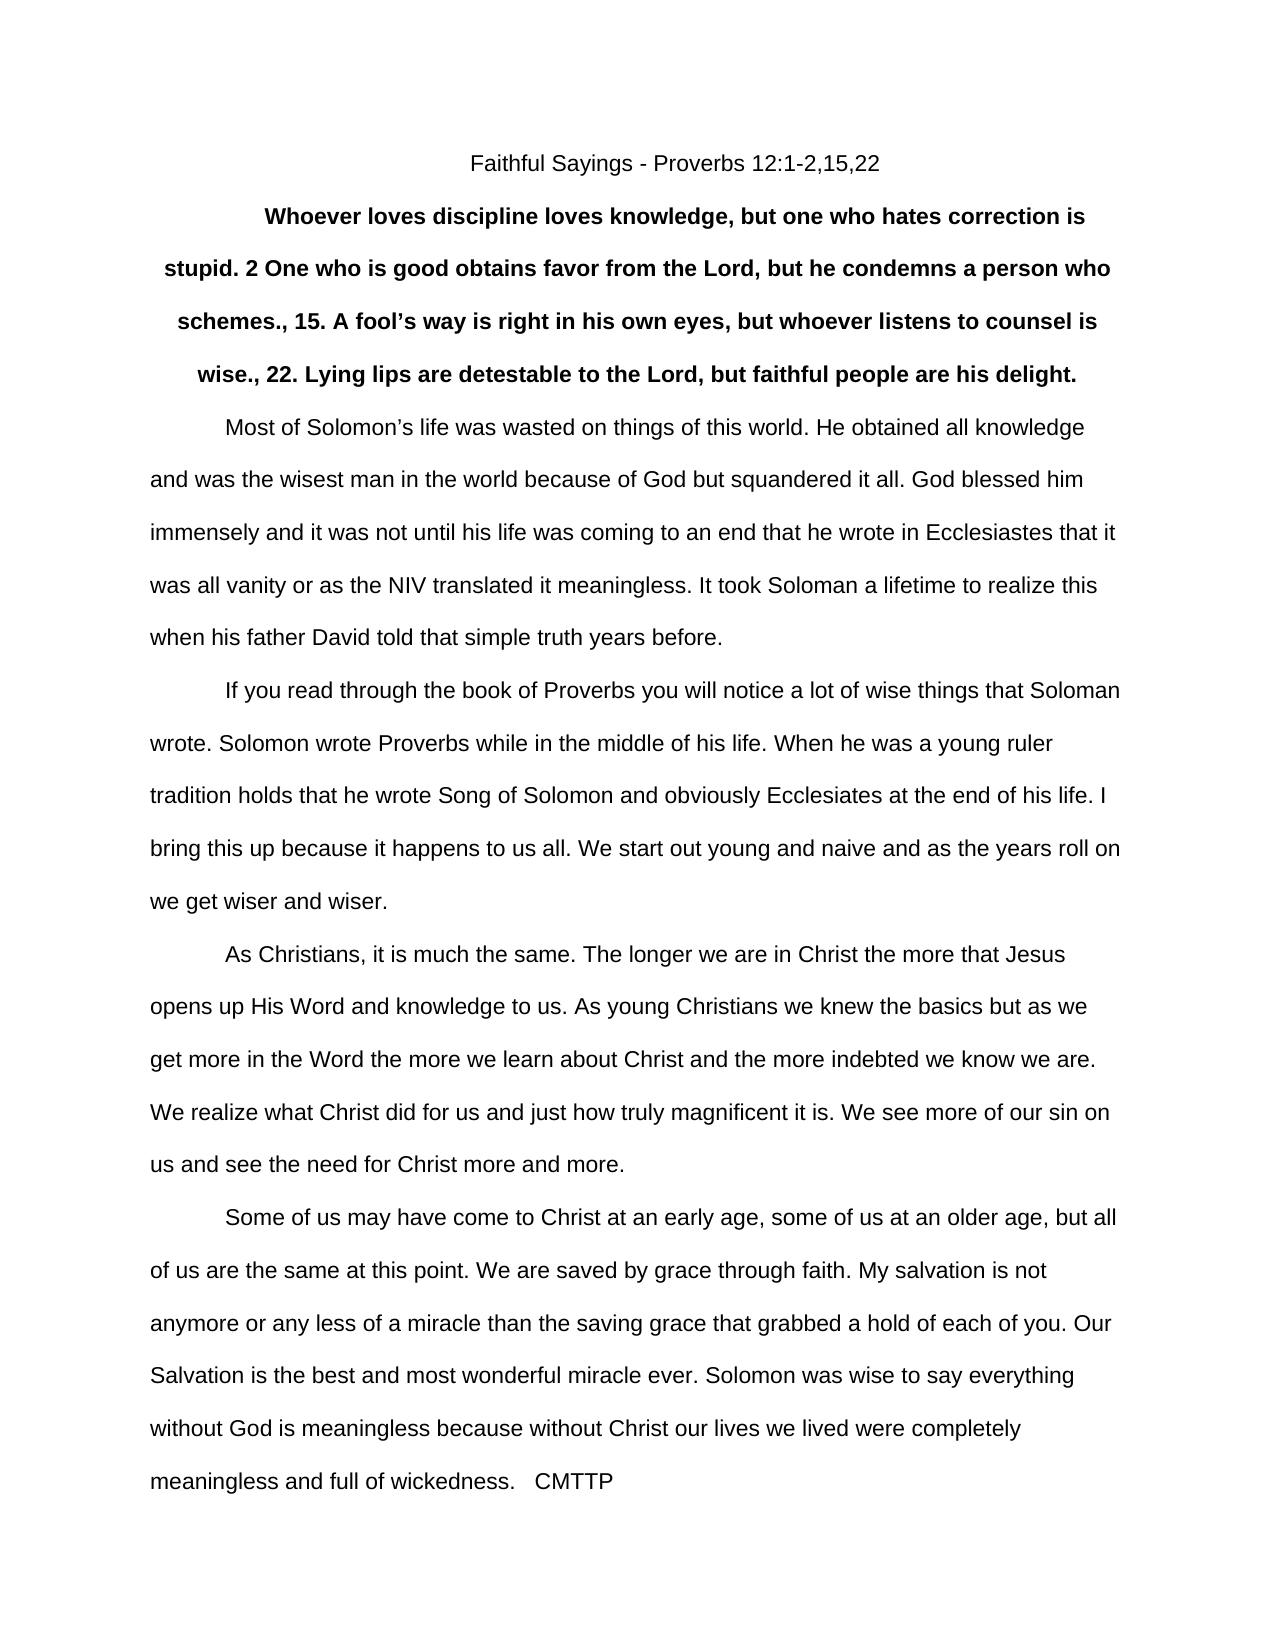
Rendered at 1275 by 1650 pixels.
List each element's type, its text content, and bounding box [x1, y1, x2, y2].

text Whoever loves discipline loves knowledge, but one who hates correction is stupid. 2 One who is good obtains favor from the Lord, but he condemns a person who schemes., 15. A fool’s way is right in his own eyes, but whoever listens to counsel is wise., 22. Lying lips are detestable to the Lord, but faithful people are his delight. [150, 203, 1125, 387]
text If you read through the book of Proverbs you will notice a lot of wise things that Soloman wrote. Solomon wrote Proverbs while in the middle of his life. When he was a young ruler tradition holds that he wrote Song of Solomon and obviously Ecclesiates at the end of his life. I bring this up because it happens to us all. We start out young and naive and as the years roll on we get wiser and wiser. [150, 677, 1125, 914]
text Most of Solomon’s life was wasted on things of this world. He obtained all knowledge and was the wisest man in the world because of God but squandered it all. God blessed him immensely and it was not until his life was coming to an end that he wrote in Ecclesiastes that it was all vanity or as the NIV translated it meaningless. It took Soloman a lifetime to realize this when his father David told that simple truth years before. [150, 413, 1125, 651]
text Faithful Sayings - Proverbs 12:1-2,15,22 [150, 150, 1125, 176]
text Some of us may have come to Christ at an early age, some of us at an older age, but all of us are the same at this point. We are saved by grace through faith. My salvation is not anymore or any less of a miracle than the saving grace that grabbed a hold of each of you. Our Salvation is the best and most wonderful miracle ever. Solomon was wise to say everything without God is meaningless because without Christ our lives we lived were completely meaningless and full of wickedness. CMTTP [150, 1204, 1125, 1494]
text As Christians, it is much the same. The longer we are in Christ the more that Jesus opens up His Word and knowledge to us. As young Christians we knew the basics but as we get more in the Word the more we learn about Christ and the more indebted we know we are. We realize what Christ did for us and just how truly magnificent it is. We see more of our sin on us and see the need for Christ more and more. [150, 941, 1125, 1178]
